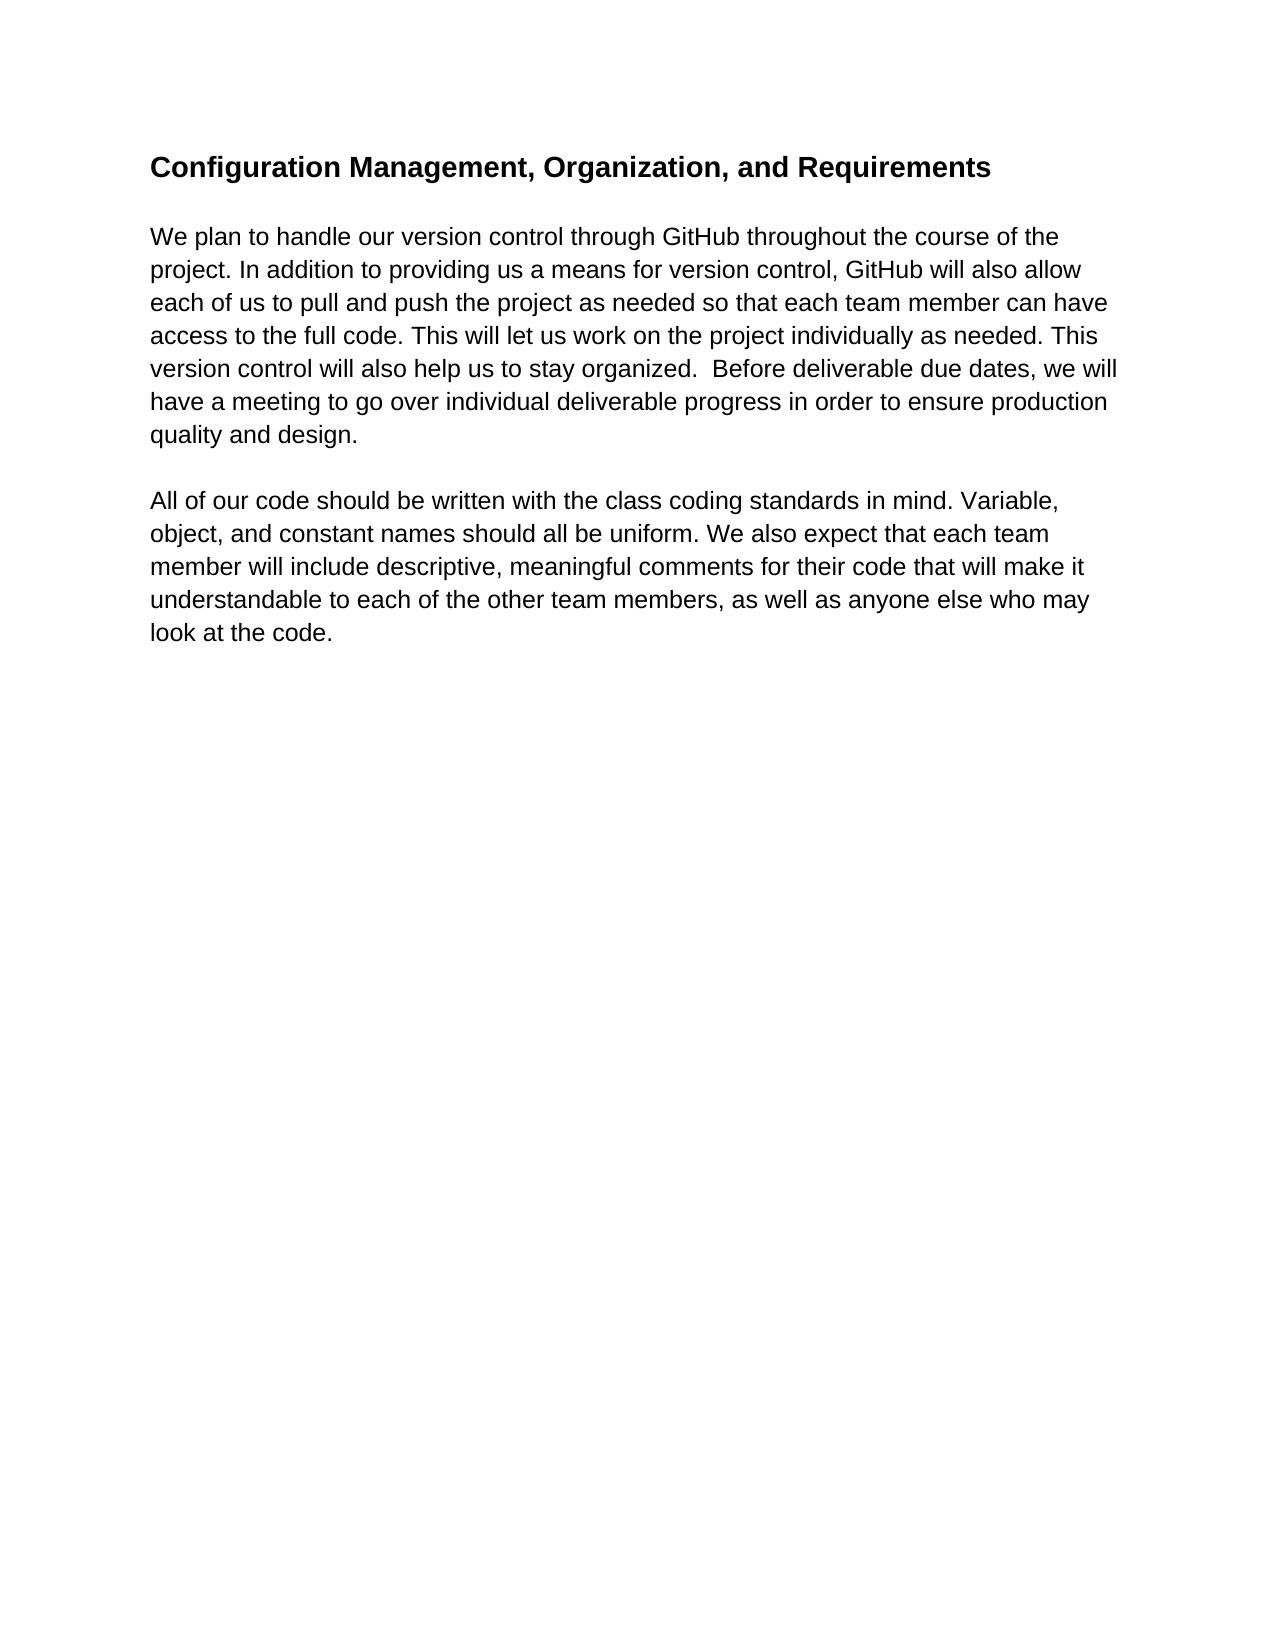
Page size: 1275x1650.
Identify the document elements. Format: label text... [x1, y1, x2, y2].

text All of our code should be written with the class coding standards in mind. Variable, object, and constant names should all be uniform. We also expect that each team member will include descriptive, meaningful comments for their code that will make it understandable to each of the other team members, as well as anyone else who may look at the code. [150, 486, 1125, 647]
text We plan to handle our version control through GitHub throughout the course of the project. In addition to providing us a means for version control, GitHub will also allow each of us to pull and push the project as needed so that each team member can have access to the full code. This will let us work on the project individually as needed. This version control will also help us to stay organized. Before deliverable due dates, we will have a meeting to go over individual deliverable progress in order to ensure production quality and design. [150, 222, 1125, 448]
text Configuration Management, Organization, and Requirements [150, 150, 1125, 183]
